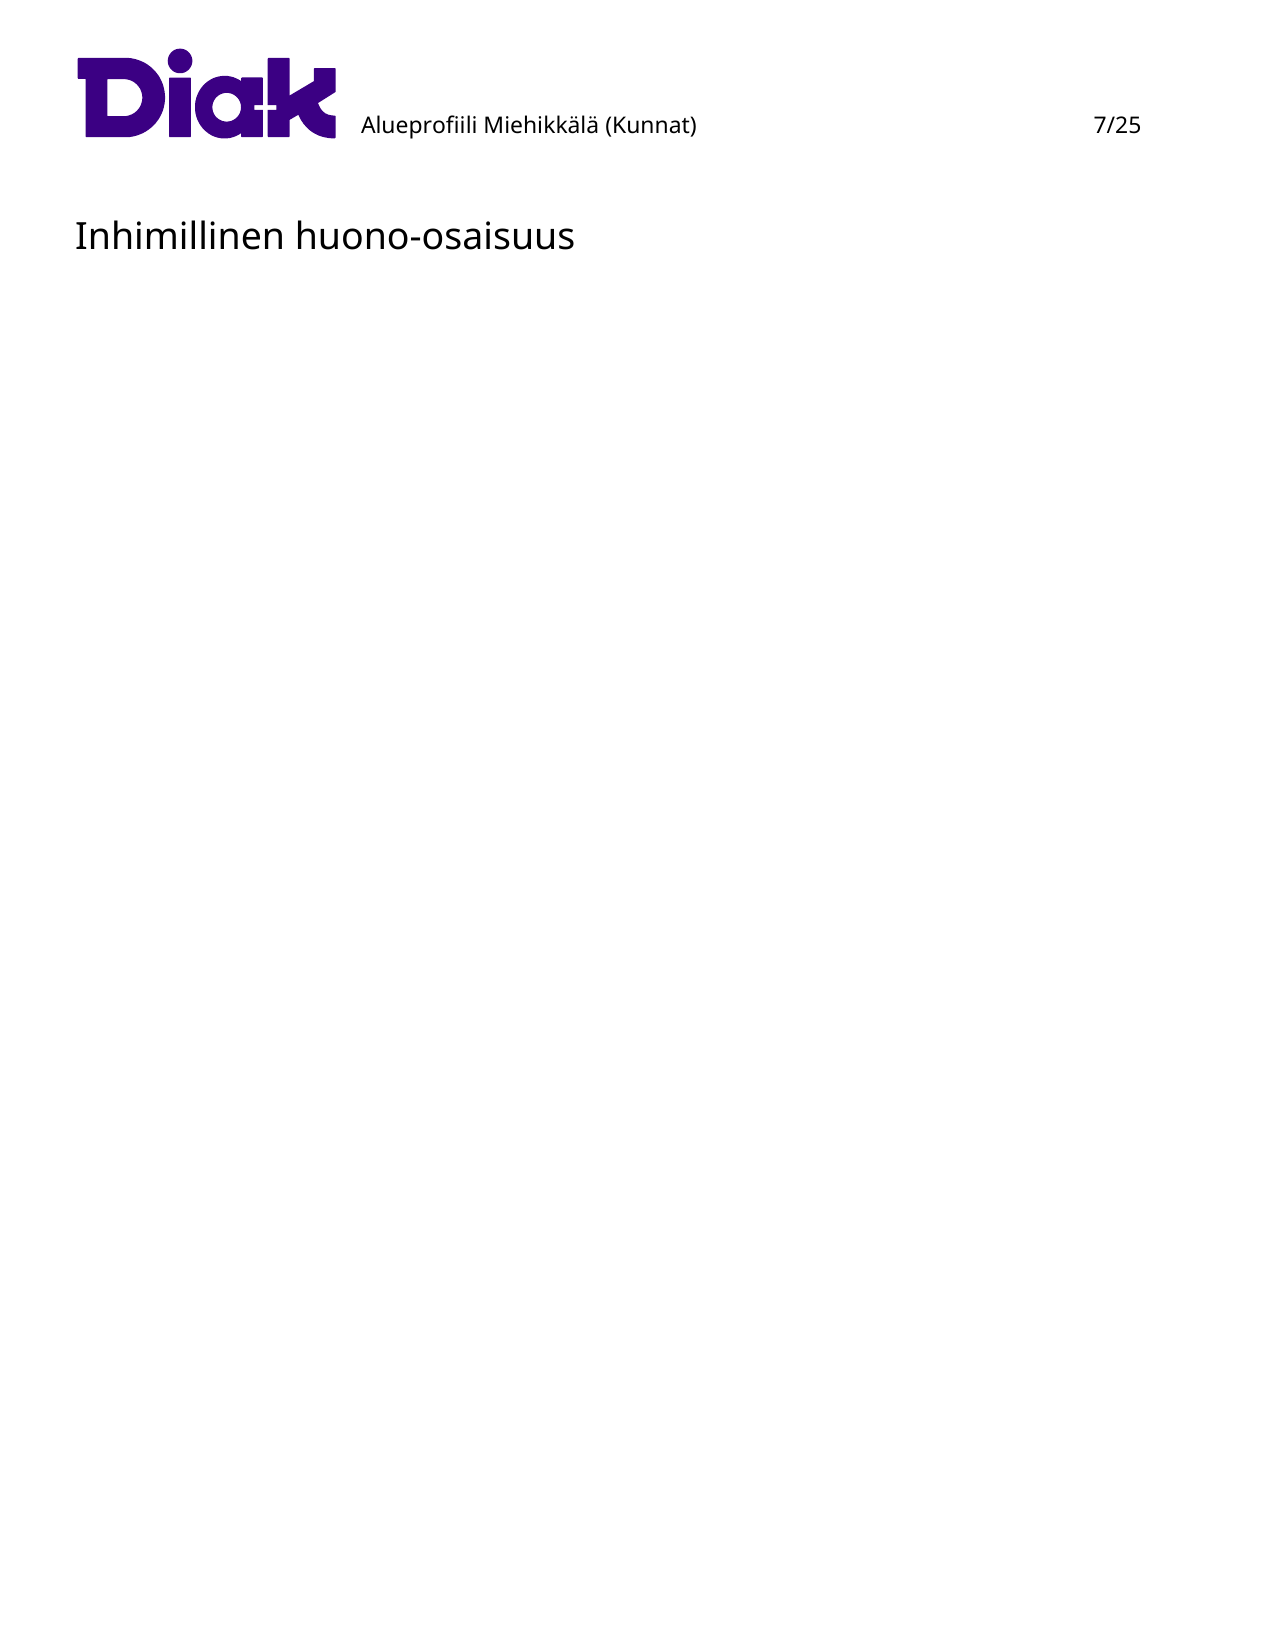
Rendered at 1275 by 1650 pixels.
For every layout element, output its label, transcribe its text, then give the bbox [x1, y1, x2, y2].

subtitle Inhimillinen huono-osaisuus [75, 209, 1200, 261]
